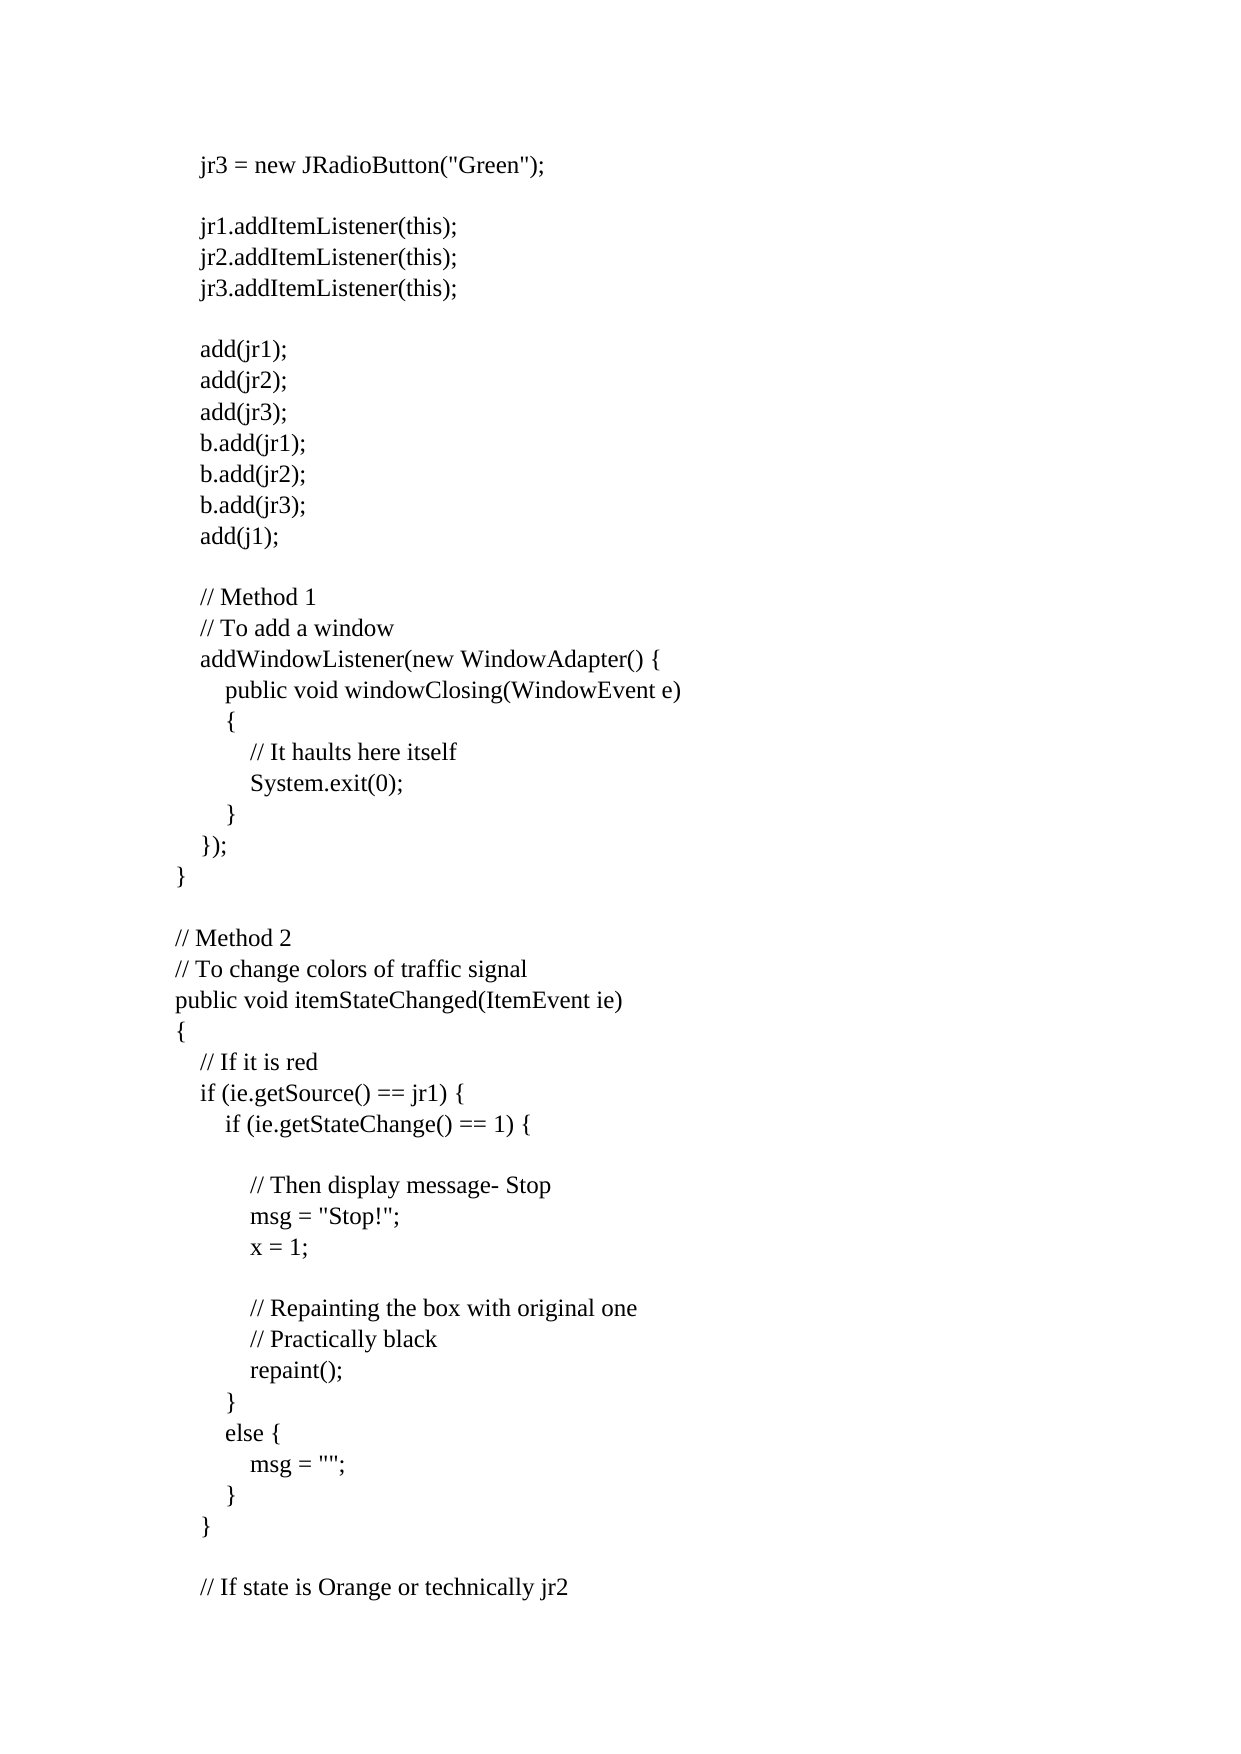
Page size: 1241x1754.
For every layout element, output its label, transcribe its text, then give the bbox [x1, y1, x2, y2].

text add(j1); [150, 521, 1090, 549]
text jr2.addItemListener(this); [150, 242, 1090, 271]
text msg = "Stop!"; [150, 1201, 1090, 1230]
text else { [150, 1418, 1090, 1446]
text b.add(jr3); [150, 490, 1090, 518]
text if (ie.getSource() == jr1) { [150, 1078, 1090, 1107]
text // Method 2 [150, 923, 1090, 951]
text // To add a window [150, 613, 1090, 642]
text // It haults here itself [150, 737, 1090, 766]
text b.add(jr2); [150, 459, 1090, 487]
text add(jr2); [150, 366, 1090, 394]
text msg = ""; [150, 1449, 1090, 1477]
text jr3 = new JRadioButton("Green"); [150, 150, 1090, 179]
text { [150, 1016, 1090, 1044]
text // Repainting the box with original one [150, 1293, 1090, 1322]
text // Then display message- Stop [150, 1170, 1090, 1199]
text } [150, 1480, 1090, 1508]
text add(jr1); [150, 334, 1090, 363]
text }); [150, 830, 1090, 859]
text if (ie.getStateChange() == 1) { [150, 1109, 1090, 1138]
text add(jr3); [150, 397, 1090, 425]
text // To change colors of traffic signal [150, 954, 1090, 982]
text { [150, 706, 1090, 735]
text } [150, 1387, 1090, 1415]
text System.exit(0); [150, 768, 1090, 797]
text public void windowClosing(WindowEvent e) [150, 675, 1090, 704]
text } [150, 1511, 1090, 1539]
text repaint(); [150, 1356, 1090, 1384]
text public void itemStateChanged(ItemEvent ie) [150, 985, 1090, 1013]
text // Method 1 [150, 582, 1090, 611]
text x = 1; [150, 1232, 1090, 1261]
text } [150, 861, 1090, 890]
text jr1.addItemListener(this); [150, 211, 1090, 240]
text jr3.addItemListener(this); [150, 273, 1090, 302]
text // If state is Orange or technically jr2 [150, 1572, 1090, 1601]
text b.add(jr1); [150, 428, 1090, 456]
text } [150, 799, 1090, 828]
text // If it is red [150, 1047, 1090, 1076]
text // Practically black [150, 1324, 1090, 1353]
text addWindowListener(new WindowAdapter() { [150, 644, 1090, 673]
